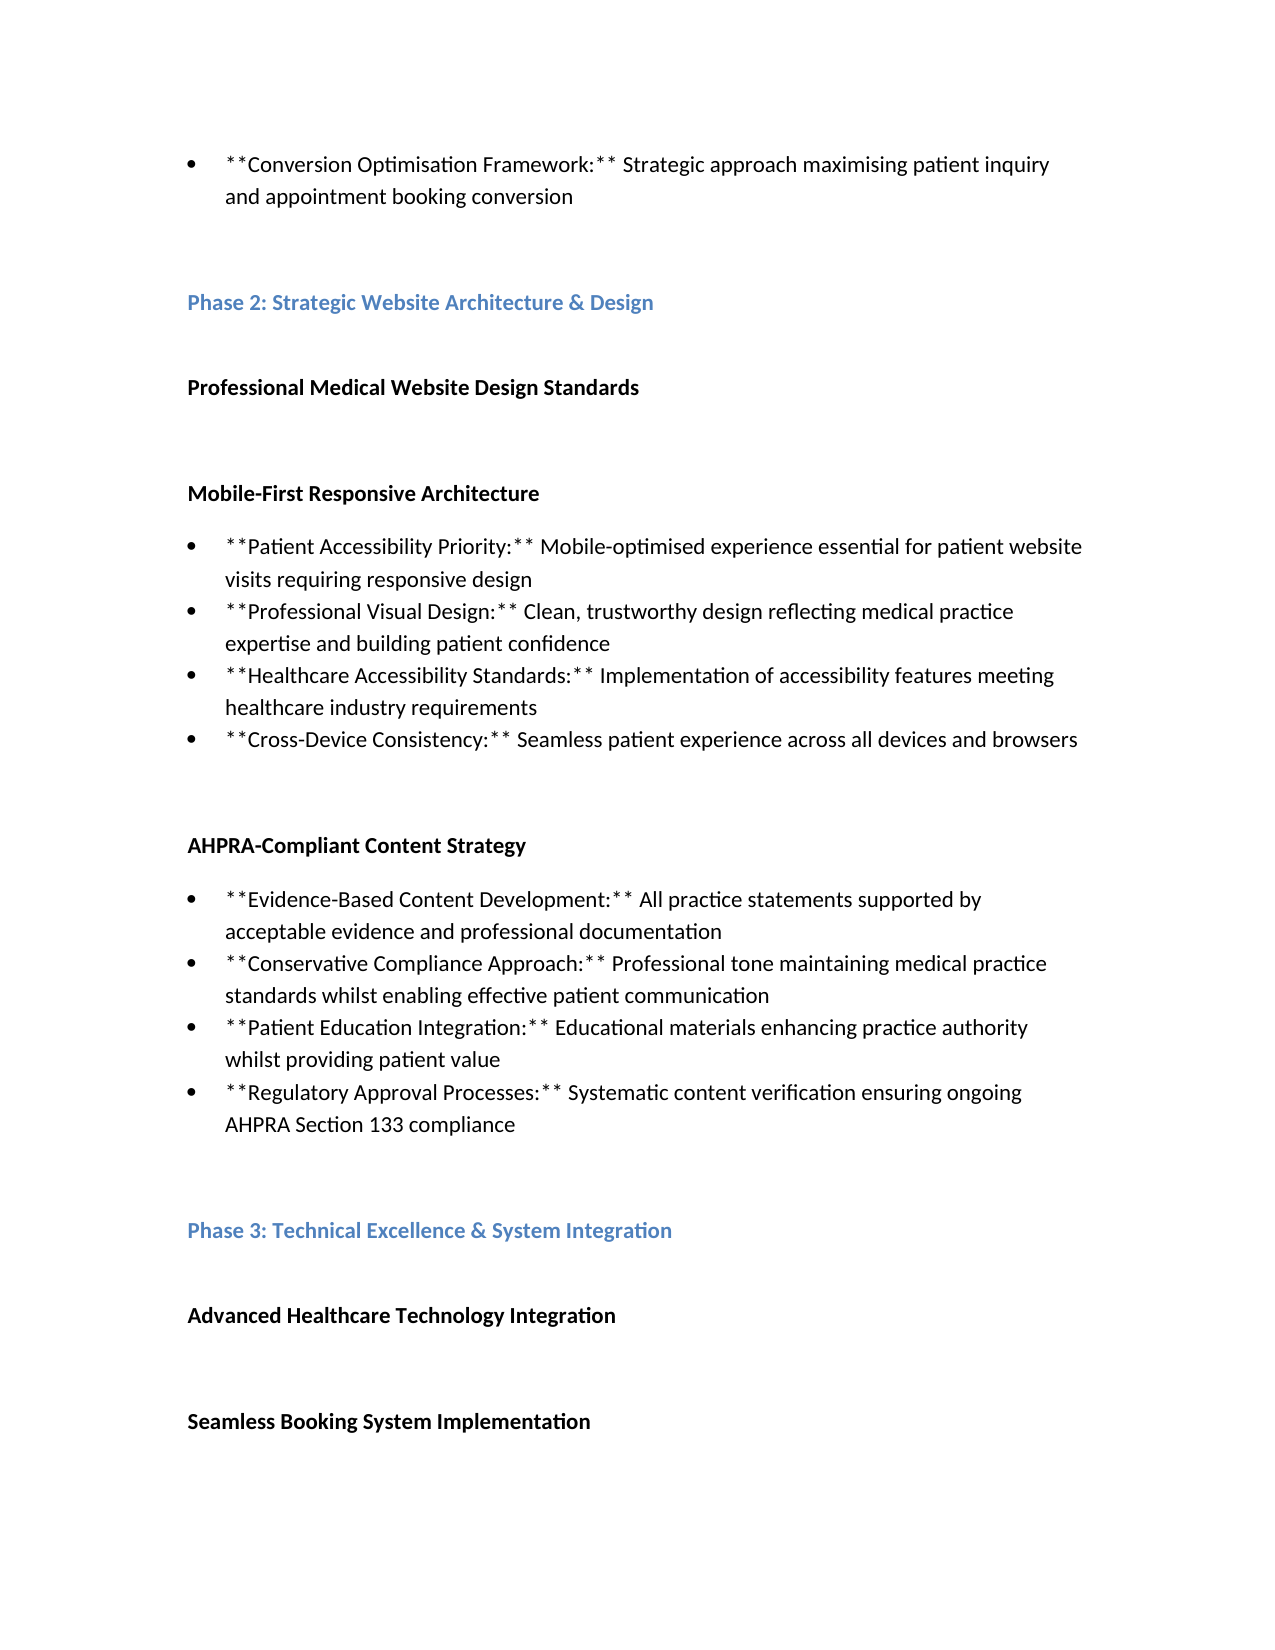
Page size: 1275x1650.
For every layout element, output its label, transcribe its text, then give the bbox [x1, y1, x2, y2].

list **Patient Education Integration:** Educational materials enhancing practice authority whilst providing patient value [187, 1013, 1087, 1074]
subtitle Phase 2: Strategic Website Architecture & Design [187, 288, 1087, 316]
list **Professional Visual Design:** Clean, trustworthy design reflecting medical practice expertise and building patient confidence [187, 597, 1087, 657]
list **Evidence-Based Content Development:** All practice statements supported by acceptable evidence and professional documentation [187, 885, 1087, 945]
text Seamless Booking System Implementation [187, 1407, 1087, 1435]
text Mobile-First Responsive Architecture [187, 479, 1087, 507]
list **Cross-Device Consistency:** Seamless patient experience across all devices and browsers [187, 726, 1087, 754]
list **Conservative Compliance Approach:** Professional tone maintaining medical practice standards whilst enabling effective patient communication [187, 949, 1087, 1009]
text AHPRA-Compliant Content Strategy [187, 832, 1087, 860]
list **Conversion Optimisation Framework:** Strategic approach maximising patient inquiry and appointment booking conversion [187, 150, 1087, 210]
list **Regulatory Approval Processes:** Systematic content verification ensuring ongoing AHPRA Section 133 compliance [187, 1078, 1087, 1138]
text Advanced Healthcare Technology Integration [187, 1301, 1087, 1329]
subtitle Phase 3: Technical Excellence & System Integration [187, 1216, 1087, 1244]
list **Patient Accessibility Priority:** Mobile-optimised experience essential for patient website visits requiring responsive design [187, 532, 1087, 593]
list **Healthcare Accessibility Standards:** Implementation of accessibility features meeting healthcare industry requirements [187, 661, 1087, 721]
text Professional Medical Website Design Standards [187, 373, 1087, 401]
